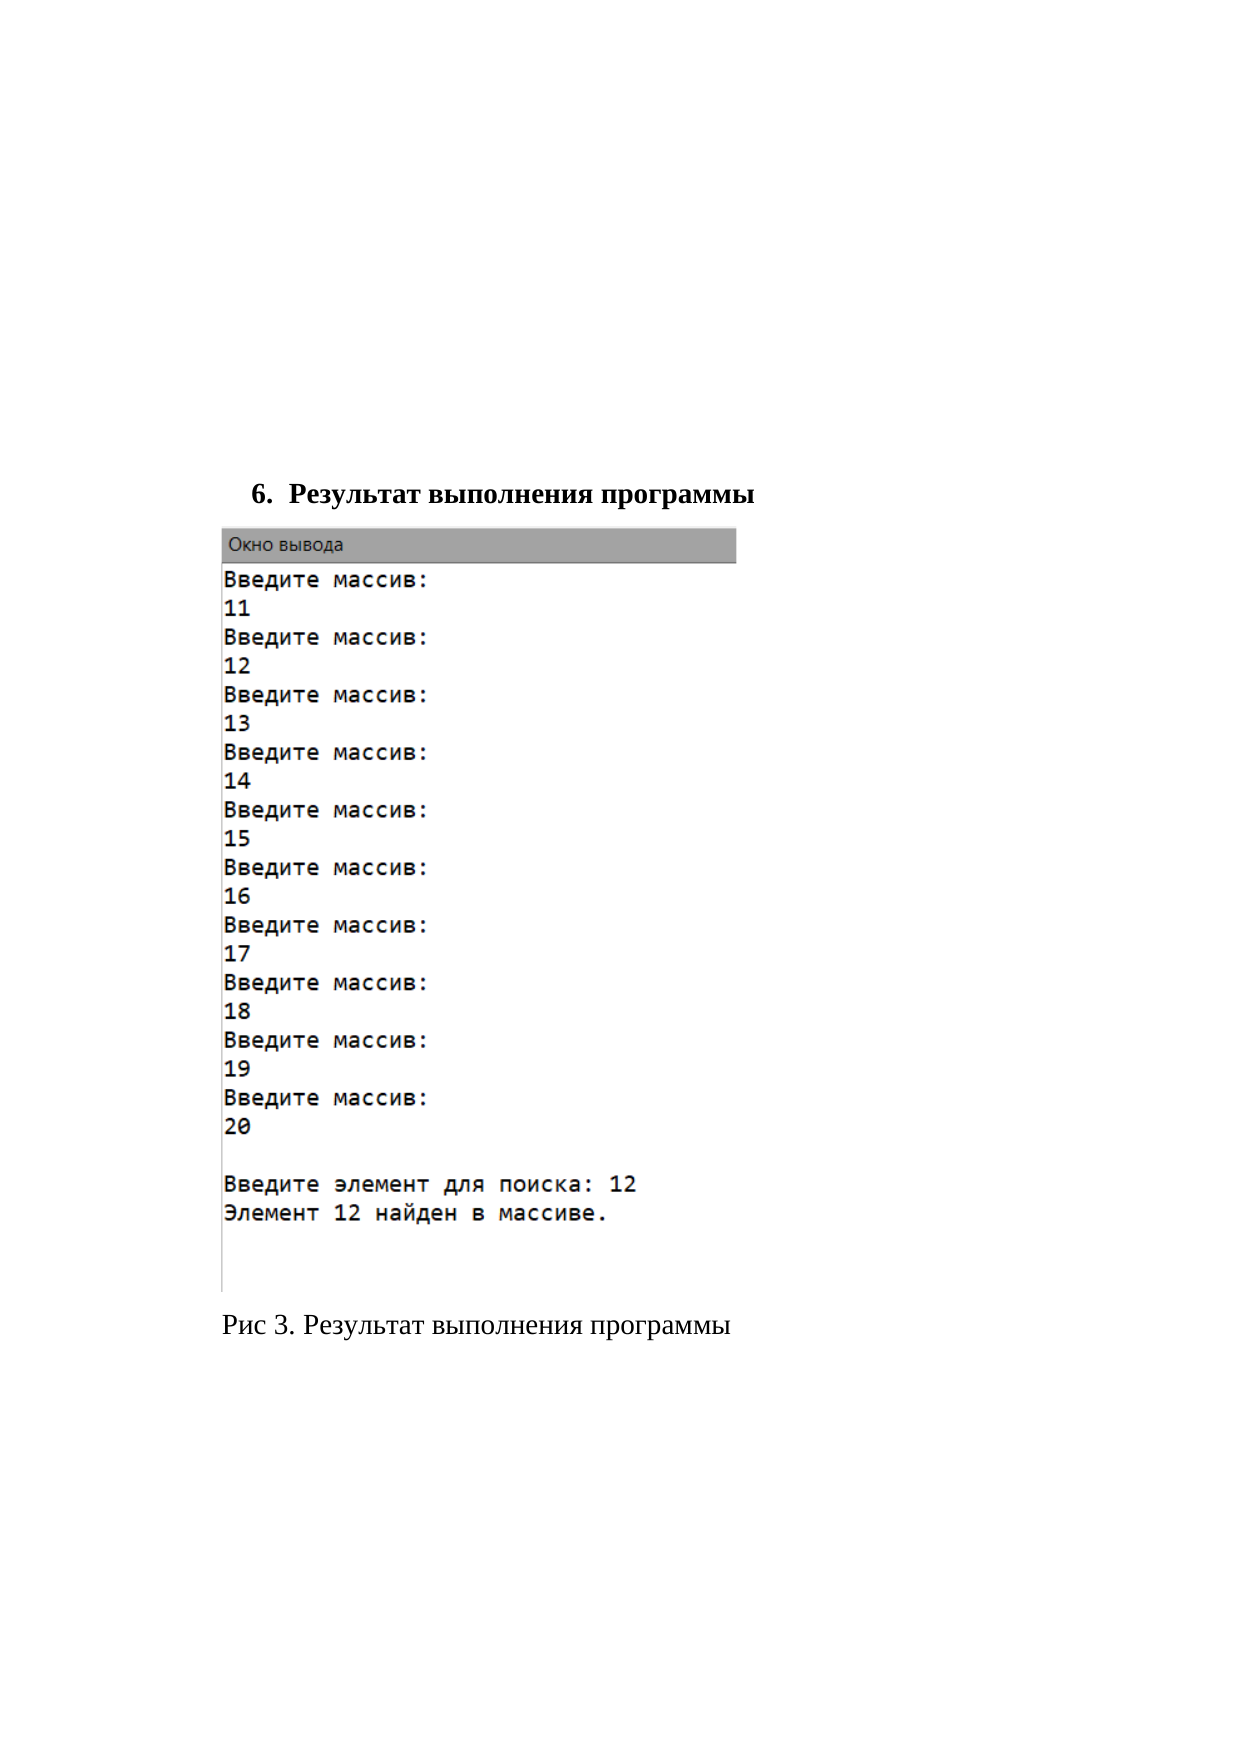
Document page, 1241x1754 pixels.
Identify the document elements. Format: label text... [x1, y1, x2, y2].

list Результат выполнения программы [251, 476, 1152, 510]
picture [221, 526, 737, 1292]
text Рис 3. Результат выполнения программы [177, 1307, 1152, 1341]
